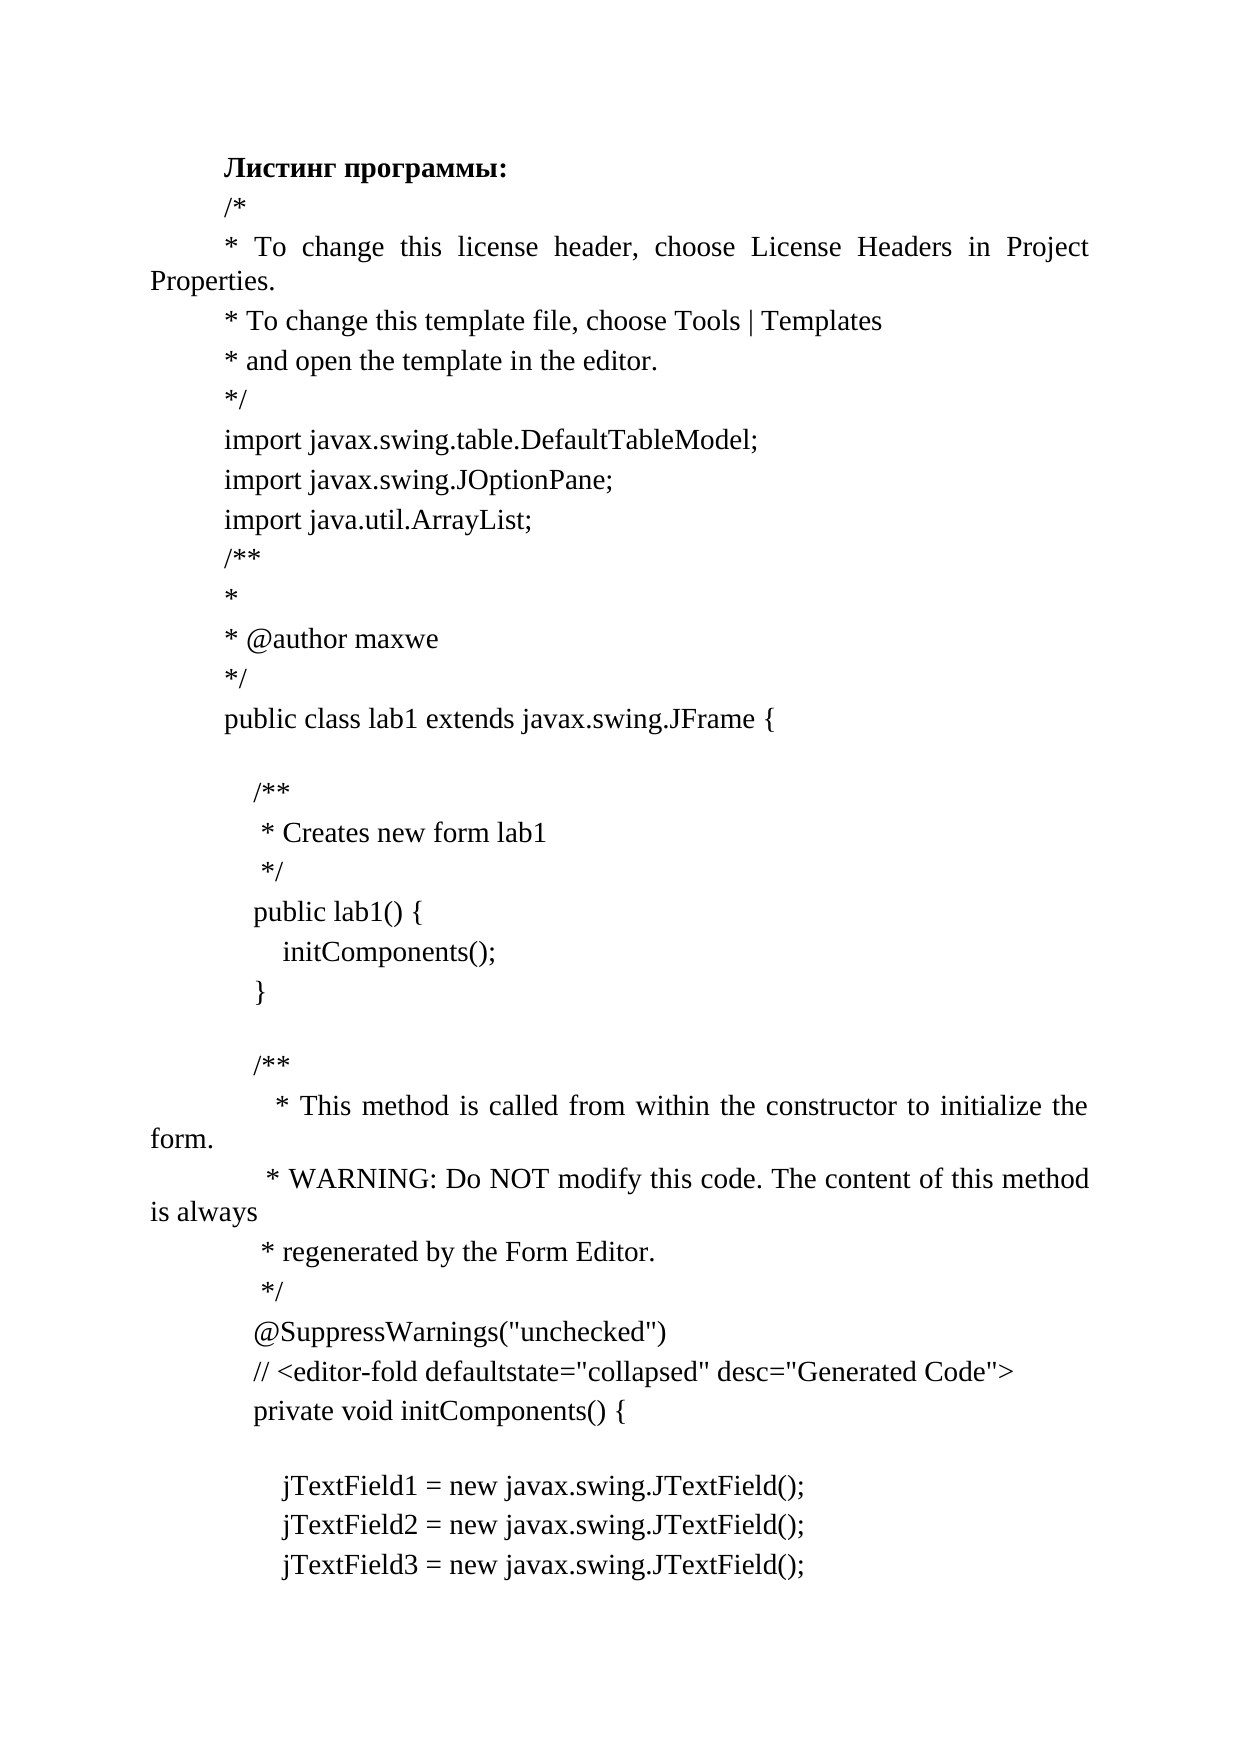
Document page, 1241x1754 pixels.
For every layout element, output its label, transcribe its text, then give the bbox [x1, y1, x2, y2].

text initComponents(); [150, 934, 1090, 968]
text */ [150, 382, 1090, 416]
text import javax.swing.table.DefaultTableModel; [150, 422, 1090, 456]
text * @author maxwe [150, 621, 1090, 655]
text * regenerated by the Form Editor. [150, 1234, 1090, 1268]
text // <editor-fold defaultstate="collapsed" desc="Generated Code"> [150, 1354, 1090, 1387]
text * WARNING: Do NOT modify this code. The content of this method is always [150, 1161, 1090, 1228]
text import java.util.ArrayList; [150, 502, 1090, 535]
text * To change this template file, choose Tools | Templates [150, 303, 1090, 336]
text */ [150, 854, 1090, 888]
text * To change this license header, choose License Headers in Project Properties. [150, 229, 1090, 297]
text jTextField3 = new javax.swing.JTextField(); [150, 1547, 1090, 1581]
text */ [150, 661, 1090, 694]
text * and open the template in the editor. [150, 343, 1090, 376]
text Листинг программы: [150, 150, 1090, 183]
text * [150, 581, 1090, 615]
text public class lab1 extends javax.swing.JFrame { [150, 701, 1090, 734]
text jTextField1 = new javax.swing.JTextField(); [150, 1468, 1090, 1501]
text jTextField2 = new javax.swing.JTextField(); [150, 1507, 1090, 1541]
text /* [150, 190, 1090, 223]
text public lab1() { [150, 894, 1090, 928]
text /** [150, 542, 1090, 575]
text * This method is called from within the constructor to initialize the form. [150, 1088, 1090, 1155]
text * Creates new form lab1 [150, 815, 1090, 848]
text /** [150, 775, 1090, 808]
text */ [150, 1274, 1090, 1308]
text } [150, 974, 1090, 1007]
text @SuppressWarnings("unchecked") [150, 1314, 1090, 1347]
text /** [150, 1048, 1090, 1081]
text import javax.swing.JOptionPane; [150, 462, 1090, 496]
text private void initComponents() { [150, 1393, 1090, 1427]
